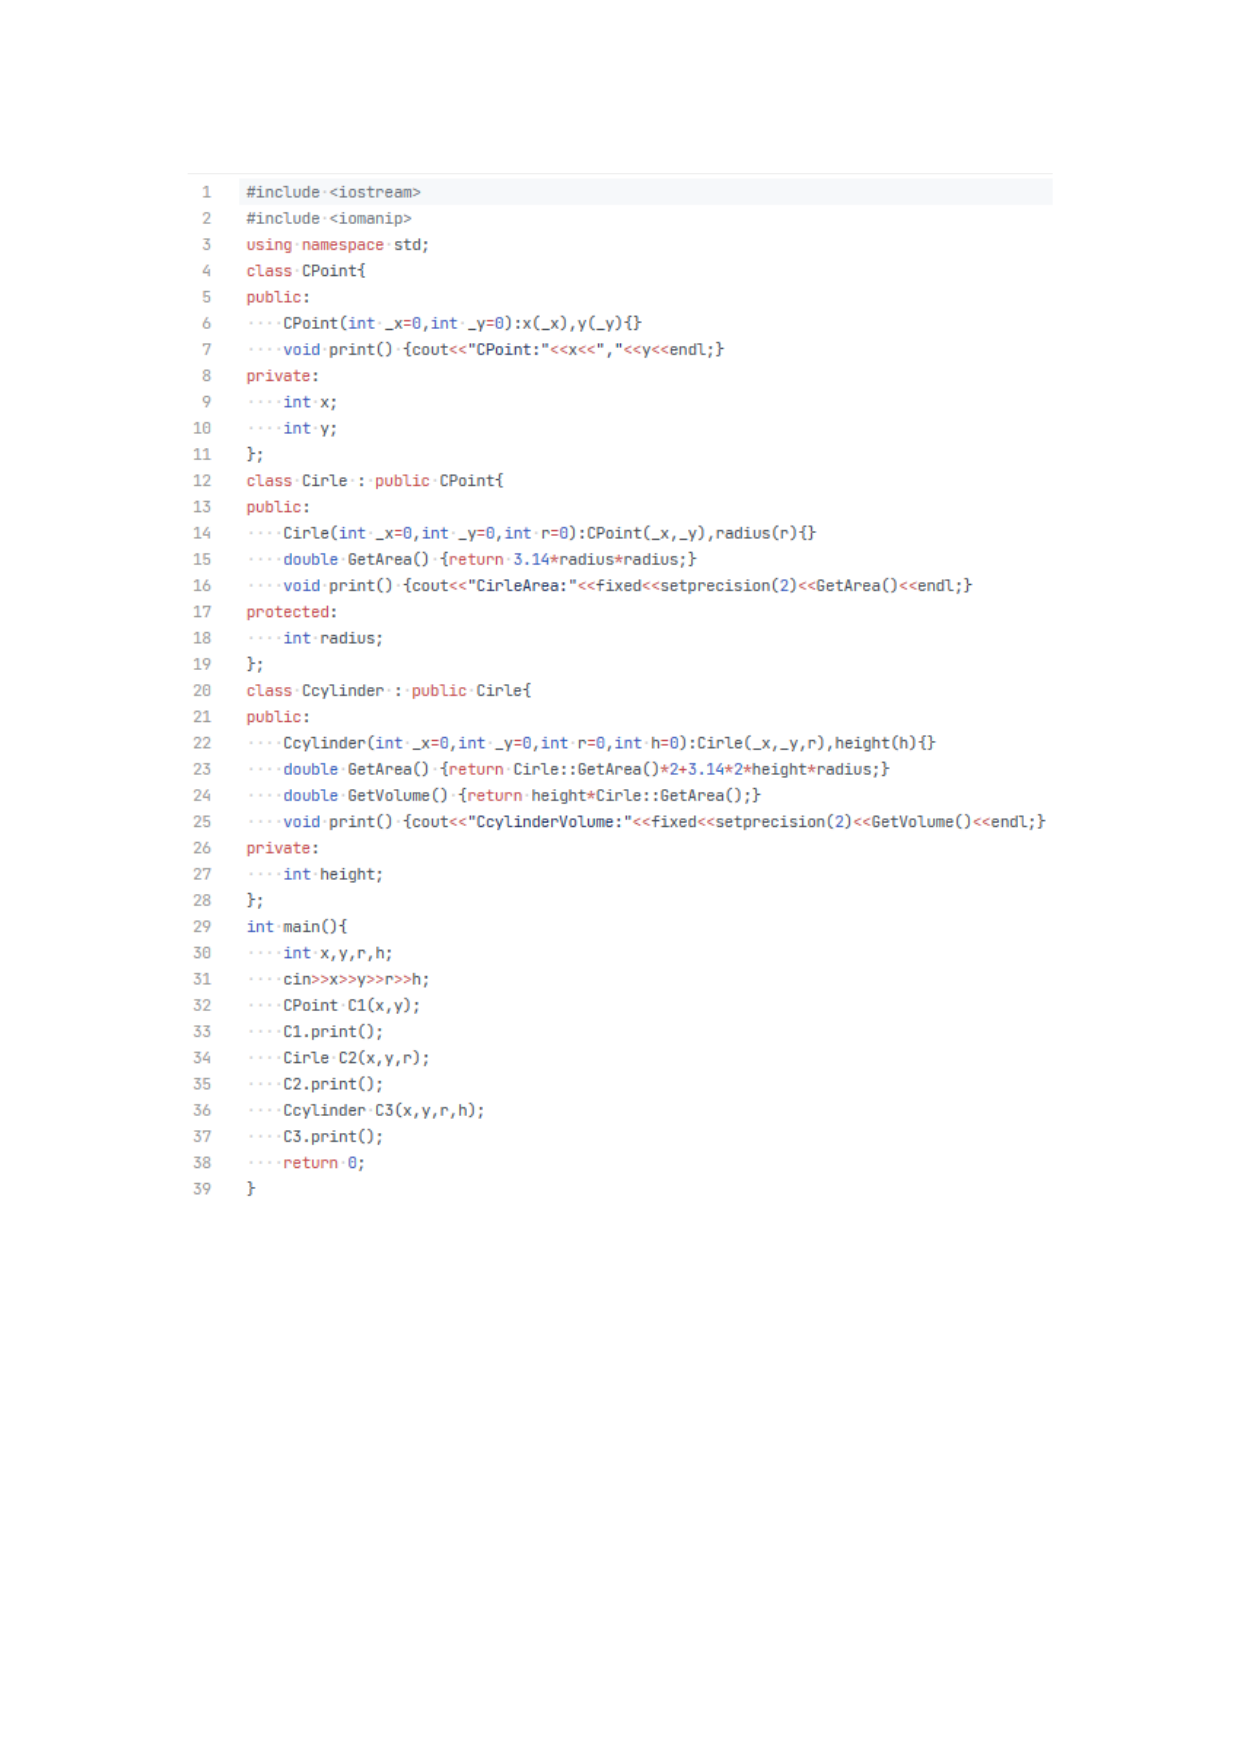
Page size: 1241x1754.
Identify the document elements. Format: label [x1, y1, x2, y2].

picture [187, 173, 1053, 1218]
